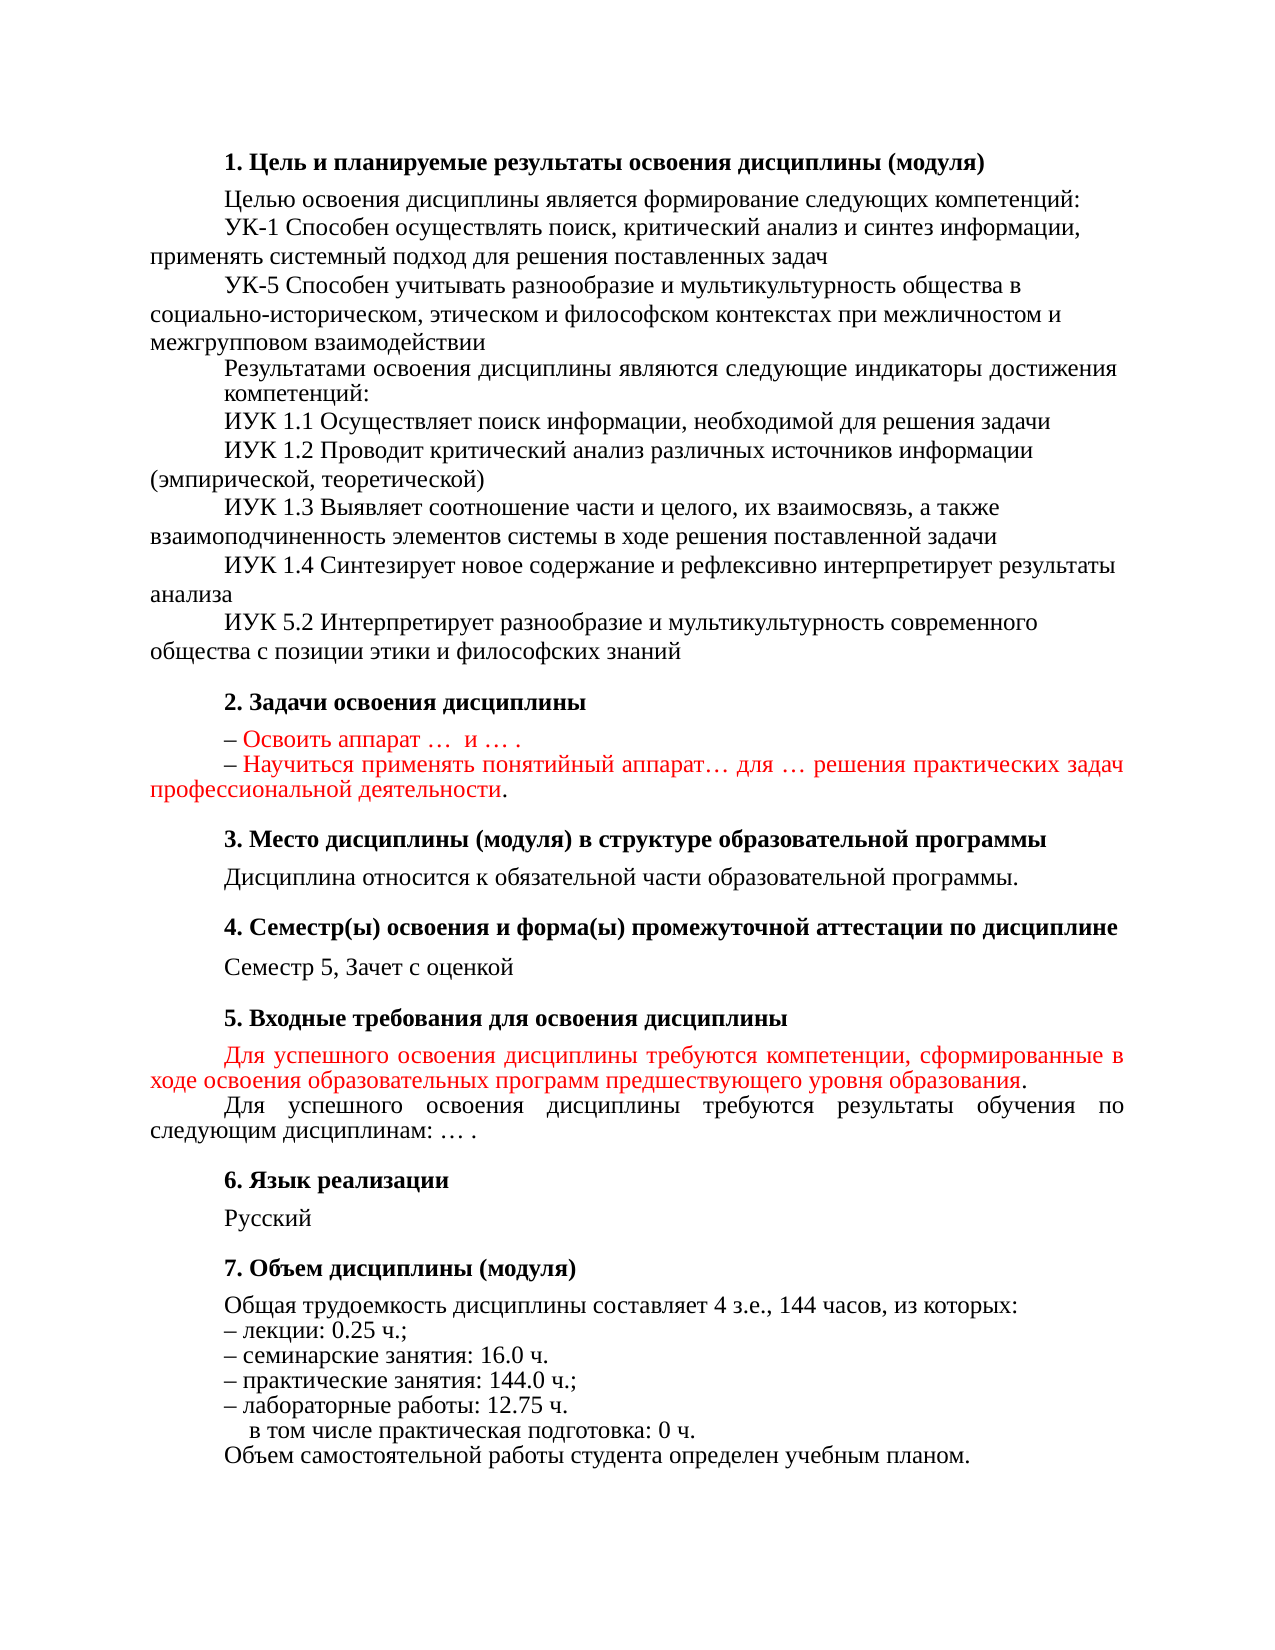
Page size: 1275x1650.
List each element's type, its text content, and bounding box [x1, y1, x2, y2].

text УК-1 Способен осуществлять поиск, критический анализ и синтез информации, применять системный подход для решения поставленных задач УК-5 Способен учитывать разнообразие и мультикультурность общества в социально-историческом, этическом и философском контекстах при межличностом и межгрупповом взаимодействии [150, 212, 1125, 356]
text – Научиться применять понятийный аппарат… для … решения практических задач профессиональной деятельности. [150, 752, 1125, 802]
text Объем самостоятельной работы студента определен учебным планом. [150, 1444, 1125, 1469]
text ИУК 1.1 Осуществляет поиск информации, необходимой для решения задачи ИУК 1.2 Проводит критический анализ различных источников информации (эмпирической, теоретической) ИУК 1.3 Выявляет соотношение части и целого, их взаимосвязь, а также взаимоподчиненность элементов системы в ходе решения поставленной задачи ИУК 1.4 Синтезирует новое содержание и рефлексивно интерпретирует результаты анализа ИУК 5.2 Интерпретирует разнообразие и мультикультурность современного общества с позиции этики и философских знаний [150, 406, 1125, 665]
text – практические занятия: 144.0 ч.; [150, 1369, 1125, 1394]
text в том числе практическая подготовка: 0 ч. [150, 1419, 1125, 1444]
text Целью освоения дисциплины является формирование следующих компетенций: [150, 187, 1125, 212]
text Для успешного освоения дисциплины требуются компетенции, сформированные в ходе освоения образовательных программ предшествующего уровня образования. [150, 1044, 1125, 1094]
text Общая трудоемкость дисциплины составляет 4 з.е., 144 часов, из которых: [150, 1294, 1125, 1319]
text 3. Место дисциплины (модуля) в структуре образовательной программы [150, 827, 1125, 852]
text – лабораторные работы: 12.75 ч. [150, 1394, 1125, 1419]
text – лекции: 0.25 ч.; [150, 1319, 1125, 1344]
text Семестр 5, Зачет с оценкой [150, 952, 1125, 981]
text 7. Объем дисциплины (модуля) [150, 1256, 1125, 1281]
text 1. Цель и планируемые результаты освоения дисциплины (модуля) [150, 150, 1125, 175]
text 2. Задачи освоения дисциплины [150, 690, 1125, 715]
text 4. Семестр(ы) освоения и форма(ы) промежуточной аттестации по дисциплине [150, 915, 1125, 940]
text 6. Язык реализации [150, 1169, 1125, 1194]
text 5. Входные требования для освоения дисциплины [150, 1006, 1125, 1031]
text Дисциплина относится к обязательной части образовательной программы. [150, 865, 1125, 890]
text Результатами освоения дисциплины являются следующие индикаторы достижения компетенций: [150, 356, 1125, 406]
text – семинарские занятия: 16.0 ч. [150, 1344, 1125, 1369]
text – Освоить аппарат … и … . [150, 727, 1125, 752]
text Для успешного освоения дисциплины требуются результаты обучения по следующим дисциплинам: … . [150, 1094, 1125, 1144]
text Русский [150, 1206, 1125, 1231]
